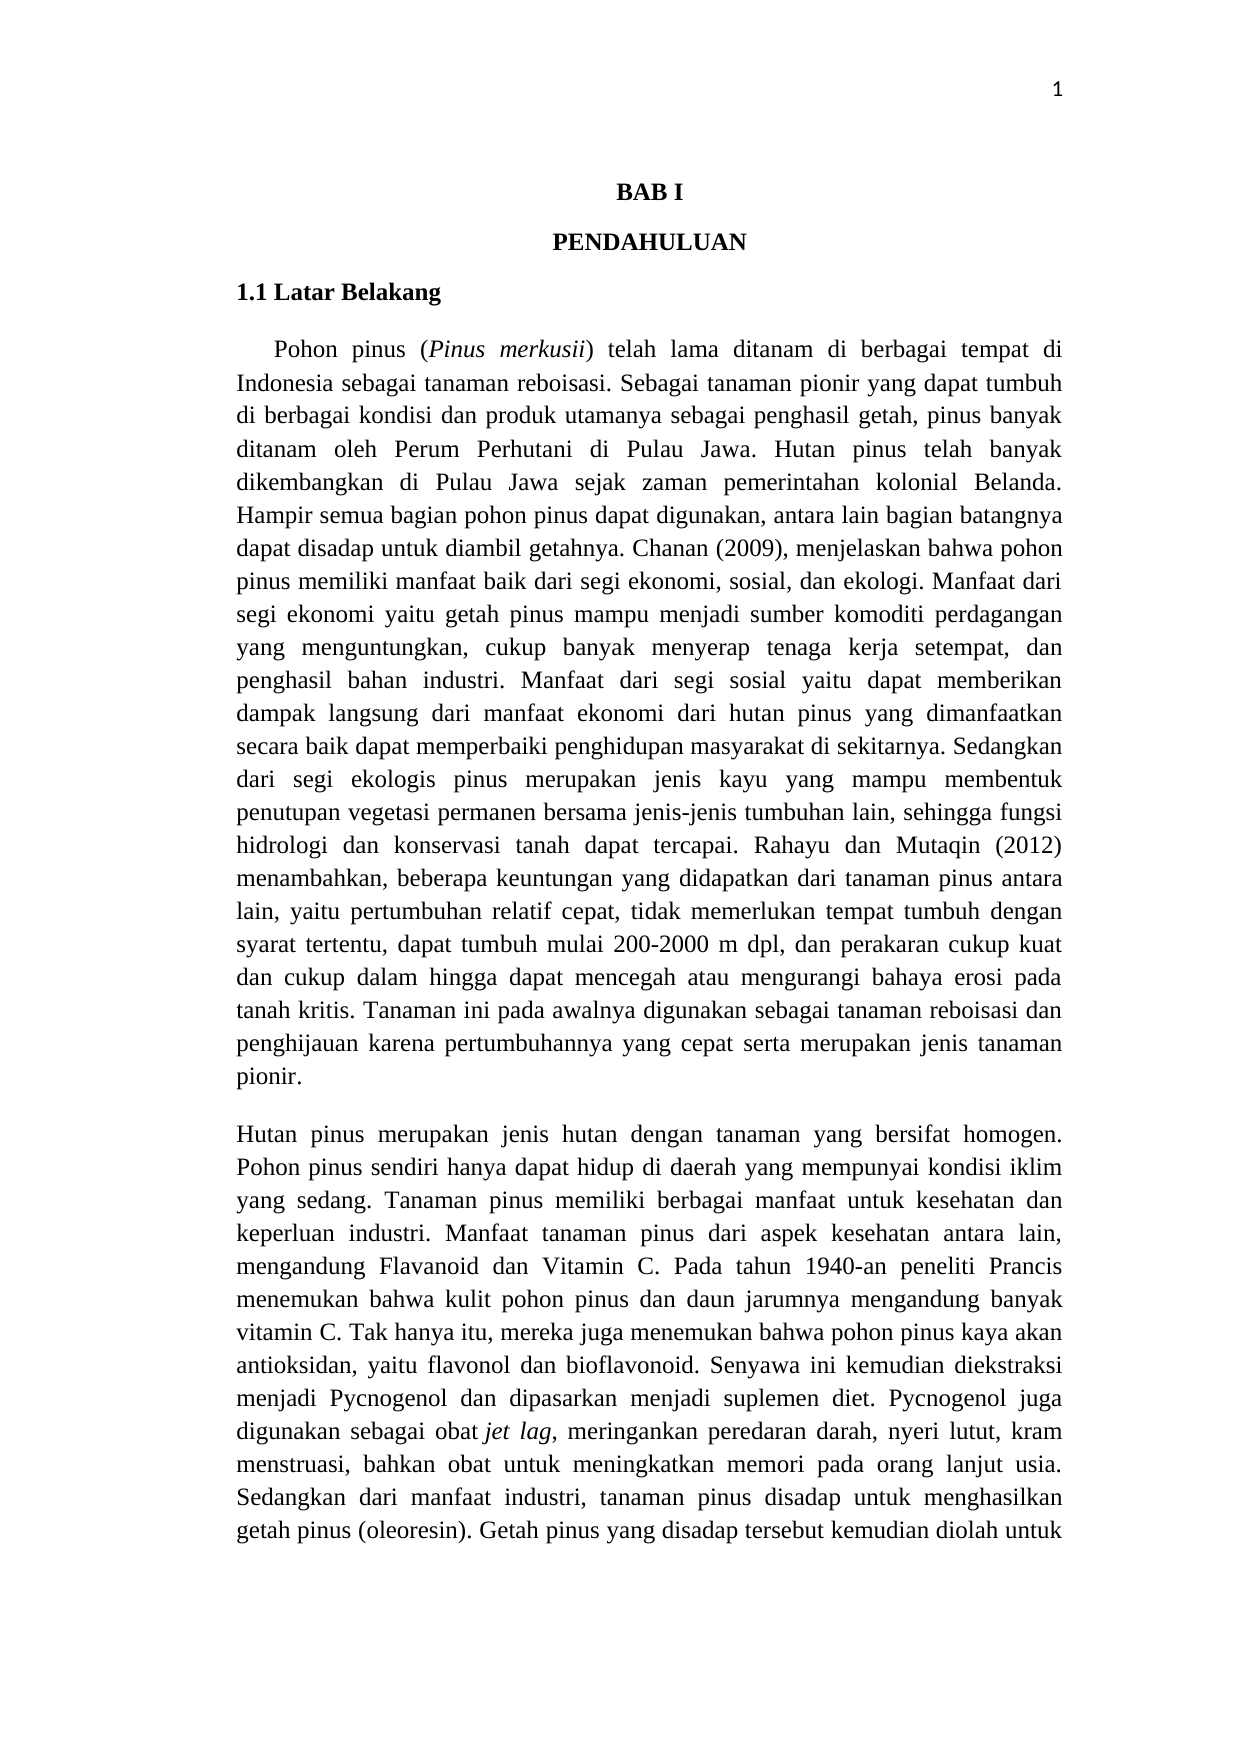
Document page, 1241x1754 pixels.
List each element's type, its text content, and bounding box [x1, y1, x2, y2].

subtitle BAB I [236, 177, 1063, 206]
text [236, 1119, 1063, 1544]
subtitle PENDAHULUAN [236, 227, 1063, 256]
subtitle Latar Belakang [236, 277, 1063, 305]
text Pohon pinus (Pinus merkusii) telah lama ditanam di berbagai tempat di Indonesia sebagai tanaman reboisasi. Sebagai tanaman pionir yang dapat tumbuh di berbagai kondisi dan produk utamanya sebagai penghasil getah, pinus banyak ditanam oleh Perum Perhutani di Pulau Jawa. Hutan pinus telah banyak dikembangkan di Pulau Jawa sejak zaman pemerintahan kolonial Belanda. Hampir semua bagian pohon pinus dapat digunakan, antara lain bagian batangnya dapat disadap untuk diambil getahnya. Chanan (2009), menjelaskan bahwa pohon pinus memiliki manfaat baik dari segi ekonomi, sosial, dan ekologi. Manfaat dari segi ekonomi yaitu getah pinus mampu menjadi sumber komoditi perdagangan yang menguntungkan, cukup banyak menyerap tenaga kerja setempat, dan penghasil bahan industri. Manfaat dari segi sosial yaitu dapat memberikan dampak langsung dari manfaat ekonomi dari hutan pinus yang dimanfaatkan secara baik dapat memperbaiki penghidupan masyarakat di sekitarnya. Sedangkan dari segi ekologis pinus merupakan jenis kayu yang mampu membentuk penutupan vegetasi permanen bersama jenis-jenis tumbuhan lain, sehingga fungsi hidrologi dan konservasi tanah dapat tercapai. Rahayu dan Mutaqin (2012) menambahkan, beberapa keuntungan yang didapatkan dari tanaman pinus antara lain, yaitu pertumbuhan relatif cepat, tidak memerlukan tempat tumbuh dengan syarat tertentu, dapat tumbuh mulai 200-2000 m dpl, dan perakaran cukup kuat dan cukup dalam hingga dapat mencegah atau mengurangi bahaya erosi pada tanah kritis. Tanaman ini pada awalnya digunakan sebagai tanaman reboisasi dan penghijauan karena pertumbuhannya yang cepat serta merupakan jenis tanaman pionir. [236, 334, 1063, 1090]
